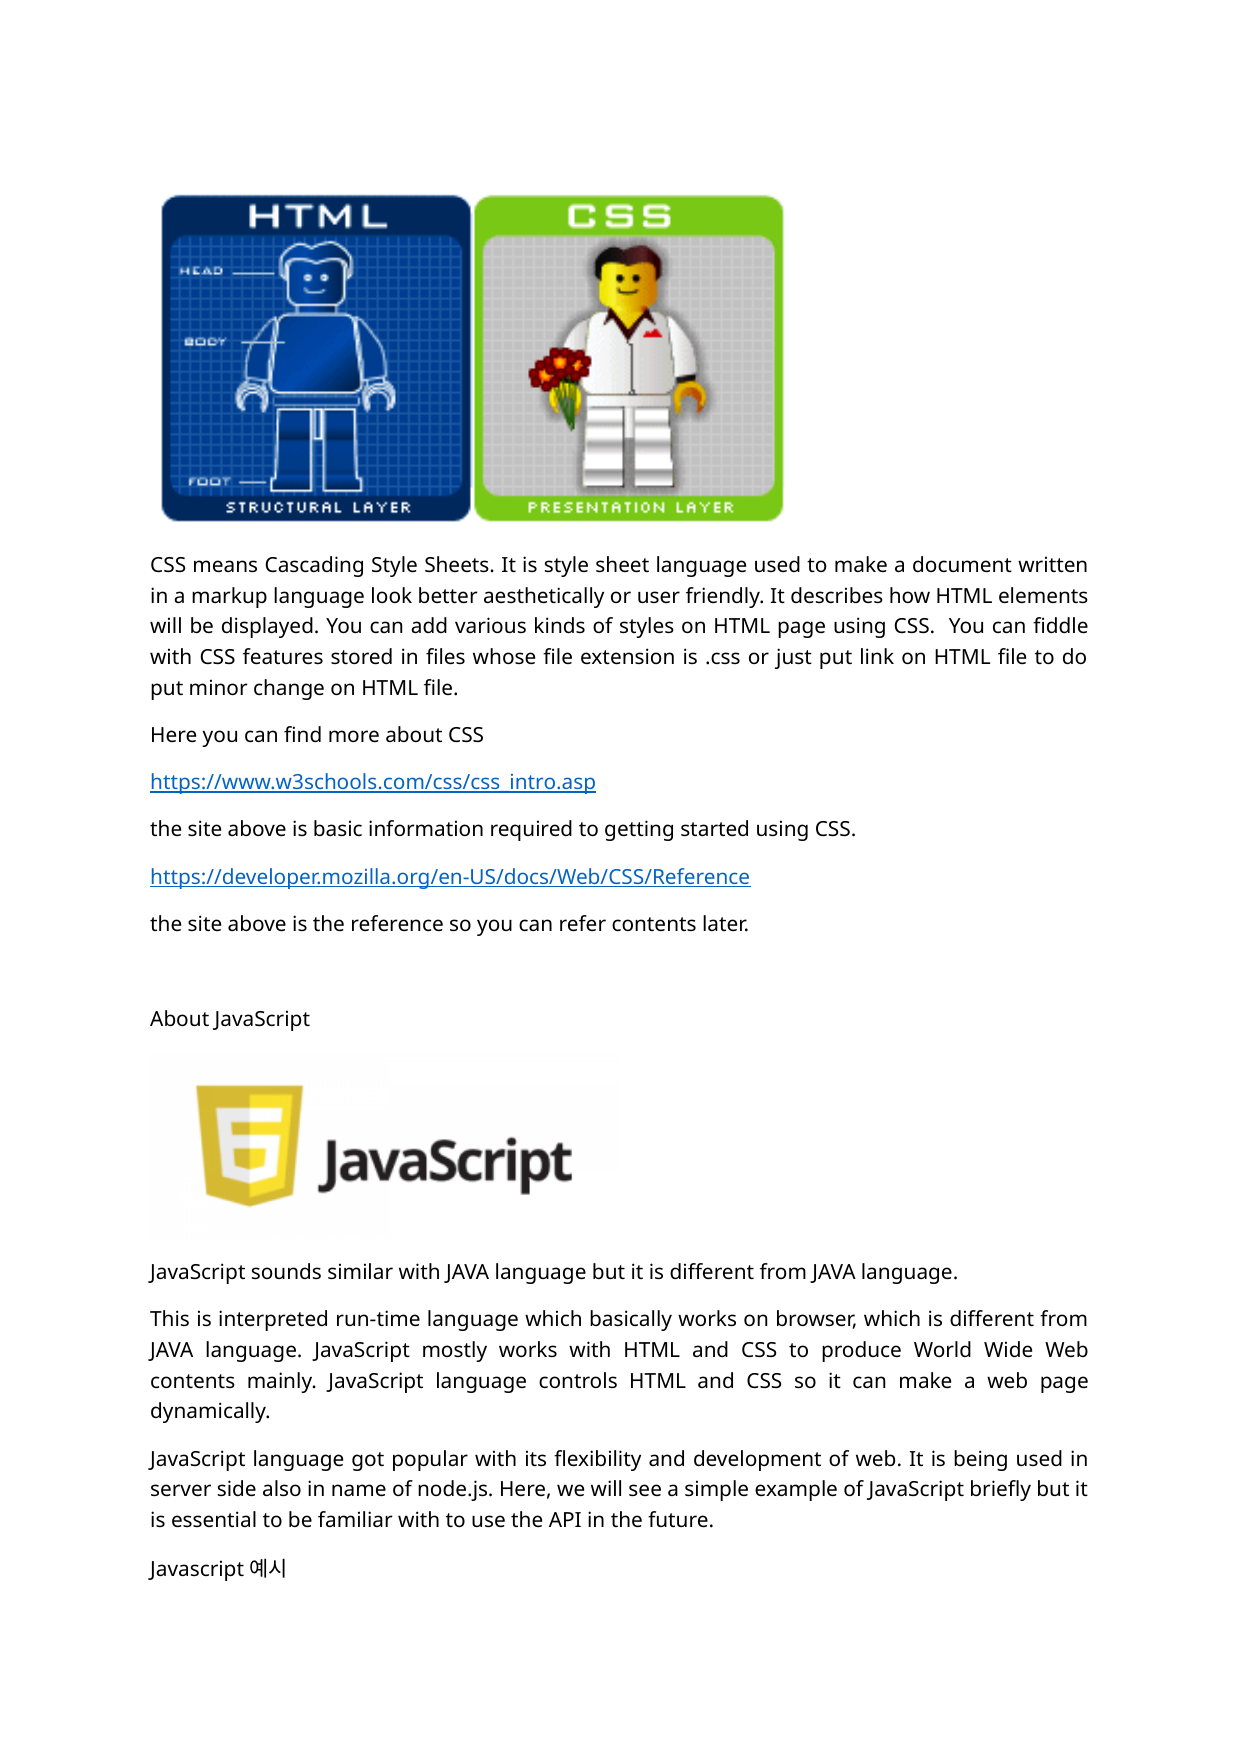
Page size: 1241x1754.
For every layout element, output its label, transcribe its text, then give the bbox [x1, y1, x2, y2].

text JavaScript language got popular with its flexibility and development of web. It is being used in server side also in name of node.js. Here, we will see a simple example of JavaScript briefly but it is essential to be familiar with to use the API in the future. [150, 1444, 1090, 1533]
text the site above is basic information required to getting started using CSS. [150, 814, 1090, 843]
picture [150, 1051, 619, 1239]
text JavaScript sounds similar with JAVA language but it is different from JAVA language. [150, 1257, 1090, 1286]
text the site above is the reference so you can refer contents later. [150, 909, 1090, 937]
text Javascript 예시 [150, 1552, 1090, 1583]
picture [150, 177, 796, 532]
text https://www.w3schools.com/css/css_intro.asp [150, 767, 1090, 796]
text https://developer.mozilla.org/en-US/docs/Web/CSS/Reference [150, 862, 1090, 890]
text About JavaScript [150, 1004, 1090, 1032]
text CSS means Cascading Style Sheets. It is style sheet language used to make a document written in a markup language look better aesthetically or user friendly. It describes how HTML elements will be displayed. You can add various kinds of styles on HTML page using CSS. You can fiddle with CSS features stored in files whose file extension is .css or just put link on HTML file to do put minor change on HTML file. [150, 550, 1090, 701]
text This is interpreted run-time language which basically works on browser, which is different from JAVA language. JavaScript mostly works with HTML and CSS to produce World Wide Web contents mainly. JavaScript language controls HTML and CSS so it can make a web page dynamically. [150, 1304, 1090, 1425]
text Here you can find more about CSS [150, 720, 1090, 748]
